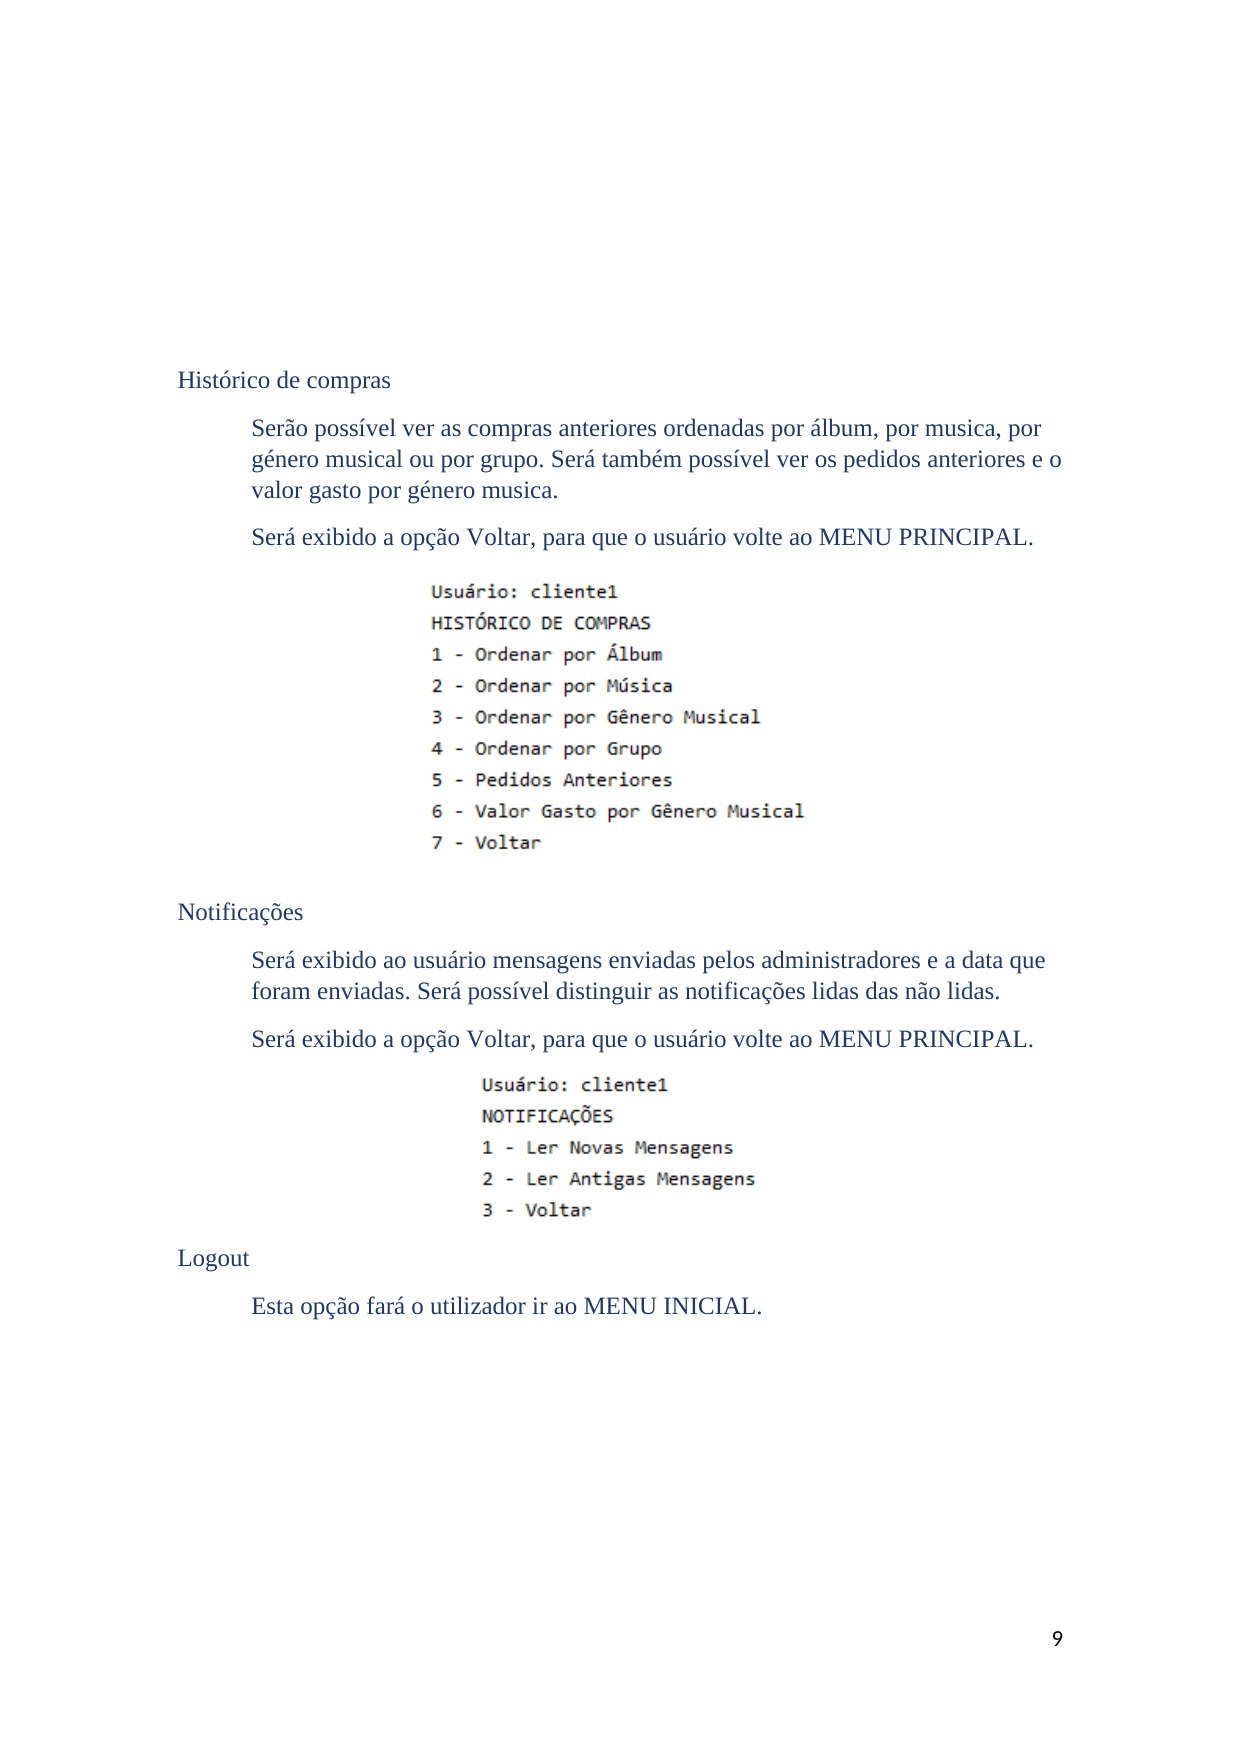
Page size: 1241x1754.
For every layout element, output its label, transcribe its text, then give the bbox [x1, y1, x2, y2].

text Será exibido a opção Voltar, para que o usuário volte ao MENU PRINCIPAL. [177, 1024, 1063, 1052]
text Será exibido ao usuário mensagens enviadas pelos administradores e a data que foram enviadas. Será possível distinguir as notificações lidas das não lidas. [251, 945, 1063, 1005]
text Esta opção fará o utilizador ir ao MENU INICIAL. [177, 1291, 1063, 1320]
text Serão possível ver as compras anteriores ordenadas por álbum, por musica, por género musical ou por grupo. Será também possível ver os pedidos anteriores e o valor gasto por género musica. [251, 413, 1063, 503]
picture [473, 1071, 767, 1226]
list Notificações [177, 897, 1063, 926]
text Será exibido a opção Voltar, para que o usuário volte ao MENU PRINCIPAL. [177, 522, 1063, 551]
list Histórico de compras [177, 365, 1063, 394]
picture [424, 570, 816, 857]
list Logout [177, 1243, 1063, 1272]
